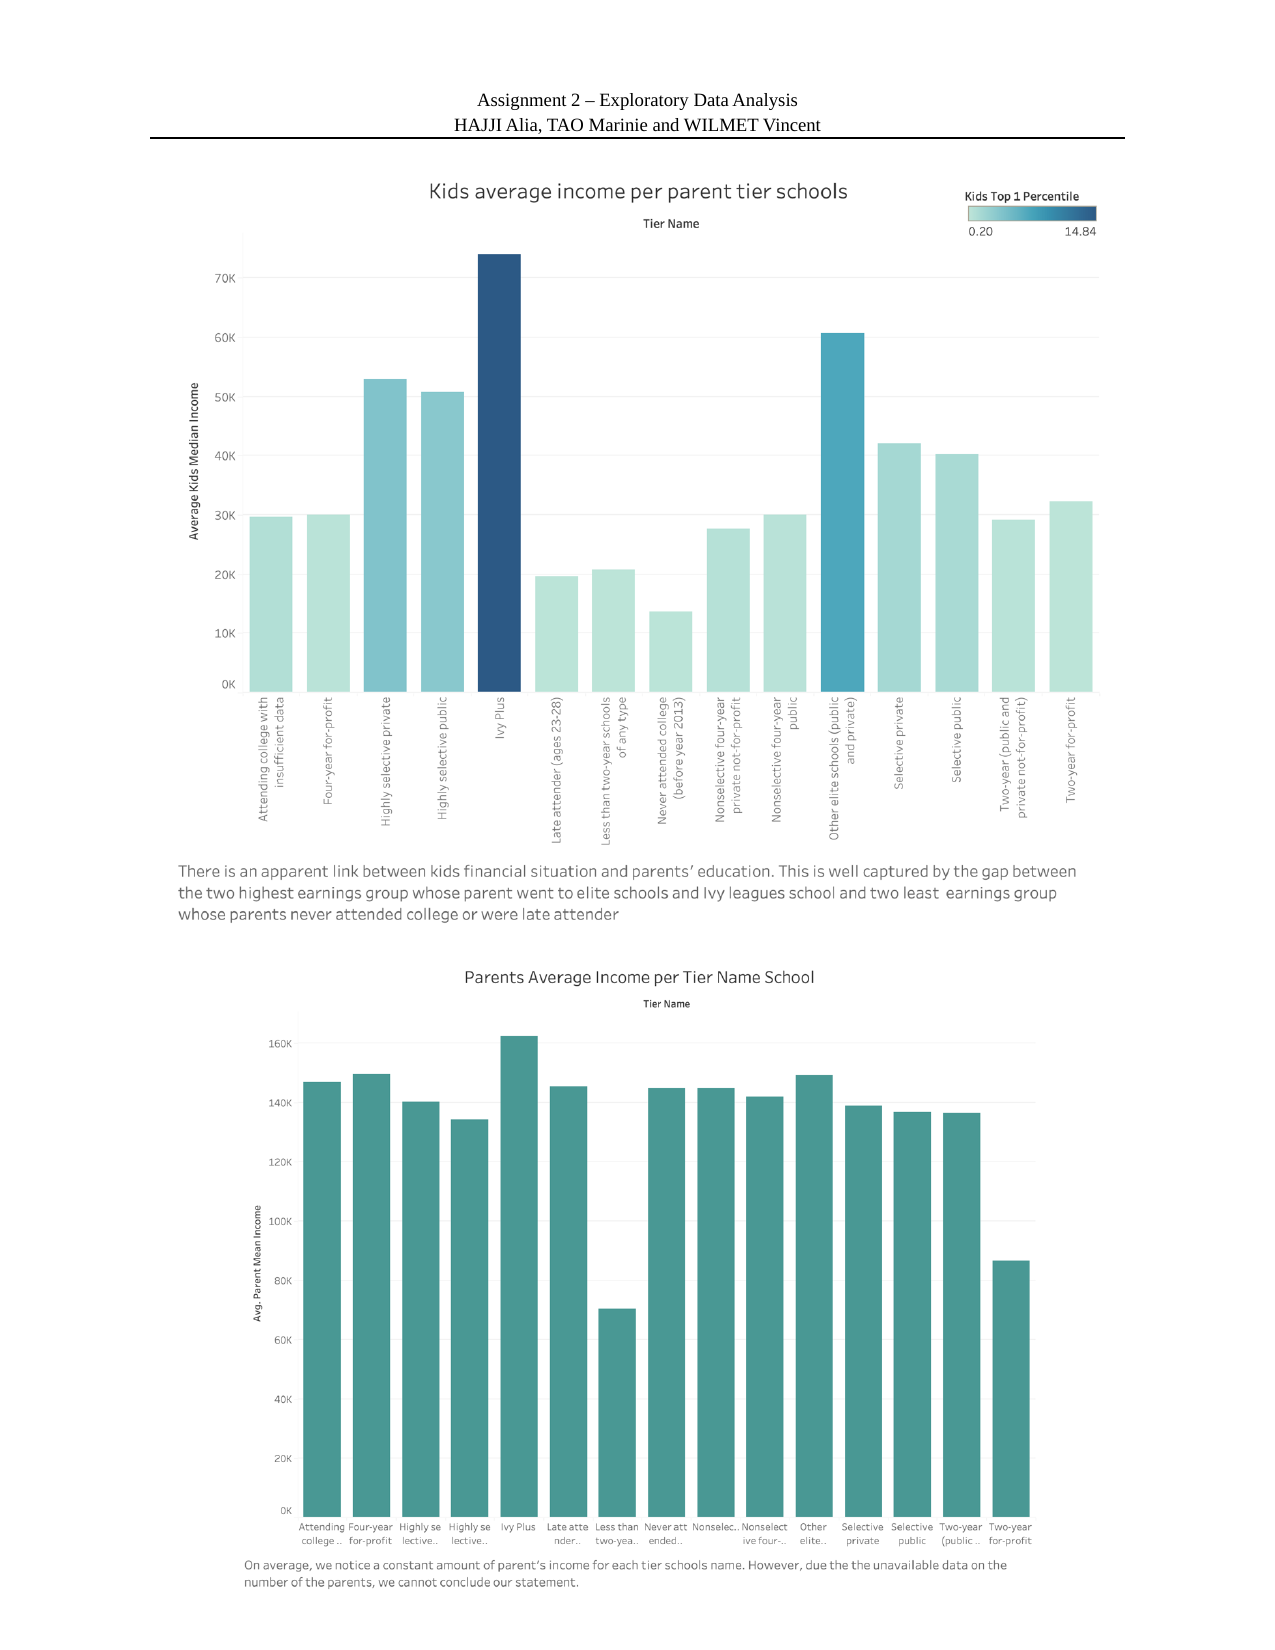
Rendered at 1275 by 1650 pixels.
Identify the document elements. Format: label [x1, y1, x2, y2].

picture [166, 158, 1139, 936]
picture [234, 951, 1045, 1600]
